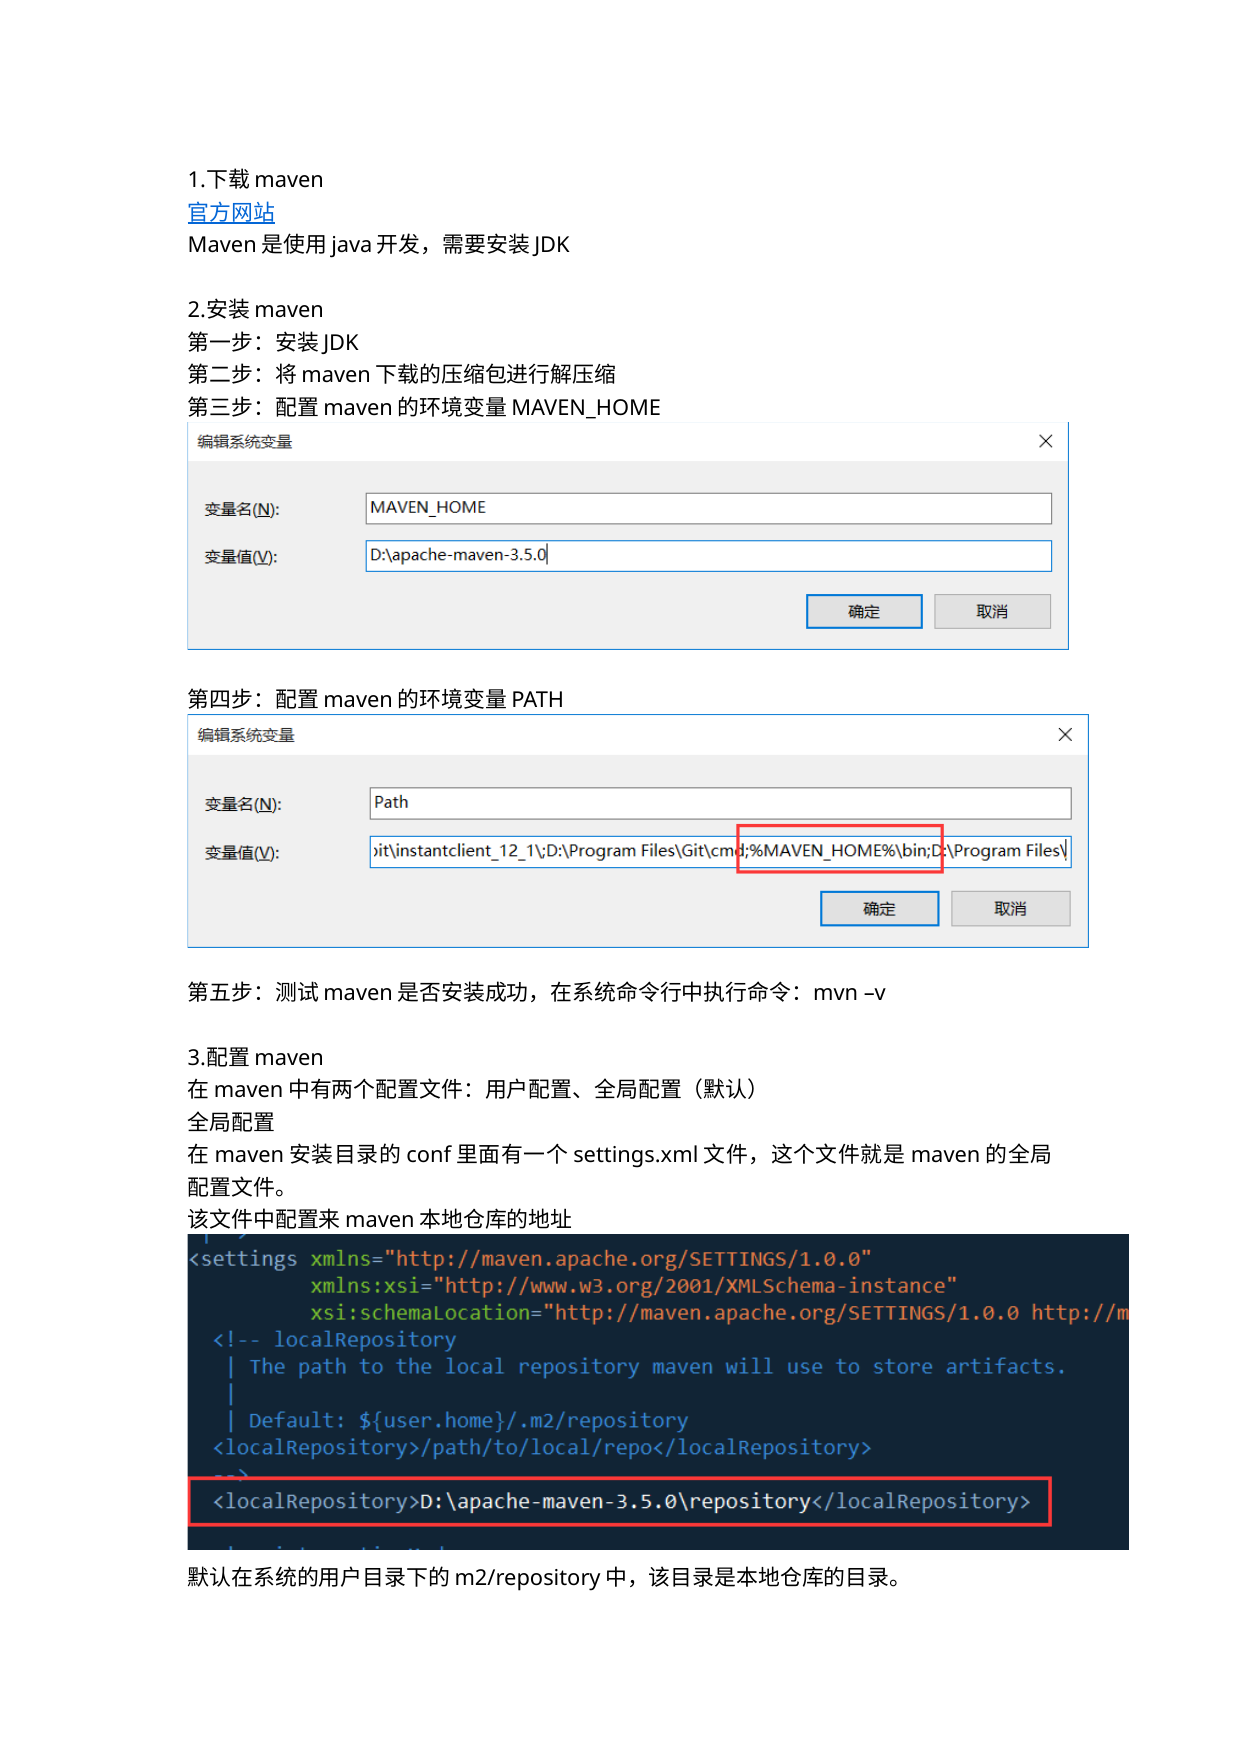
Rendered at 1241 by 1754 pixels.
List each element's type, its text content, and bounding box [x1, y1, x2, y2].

picture [187, 714, 1089, 948]
text 第一步：安装JDK [187, 324, 1053, 357]
picture [187, 422, 1069, 650]
text 在maven中有两个配置文件：用户配置、全局配置（默认） [187, 1072, 1053, 1104]
text 第五步：测试maven是否安装成功，在系统命令行中执行命令：mvn –v [187, 974, 1053, 1007]
text 第四步：配置maven的环境变量PATH [187, 682, 1053, 714]
text 第二步：将maven下载的压缩包进行解压缩 [187, 357, 1053, 389]
text 该文件中配置来maven本地仓库的地址 [187, 1202, 1053, 1234]
text 3.配置maven [187, 1039, 1053, 1072]
text 全局配置 [187, 1104, 1053, 1137]
text 1.下载maven [187, 162, 1053, 194]
text Maven是使用java开发，需要安装JDK [187, 227, 1053, 259]
text 默认在系统的用户目录下的m2/repository中，该目录是本地仓库的目录。 [187, 1559, 1053, 1592]
text 在maven安装目录的conf里面有一个settings.xml文件，这个文件就是maven的全局配置文件。 [187, 1137, 1053, 1202]
picture [187, 1234, 1129, 1550]
text 官方网站 [187, 194, 1053, 227]
text 第三步：配置maven的环境变量MAVEN_HOME [187, 389, 1053, 422]
text 2.安装maven [187, 292, 1053, 324]
